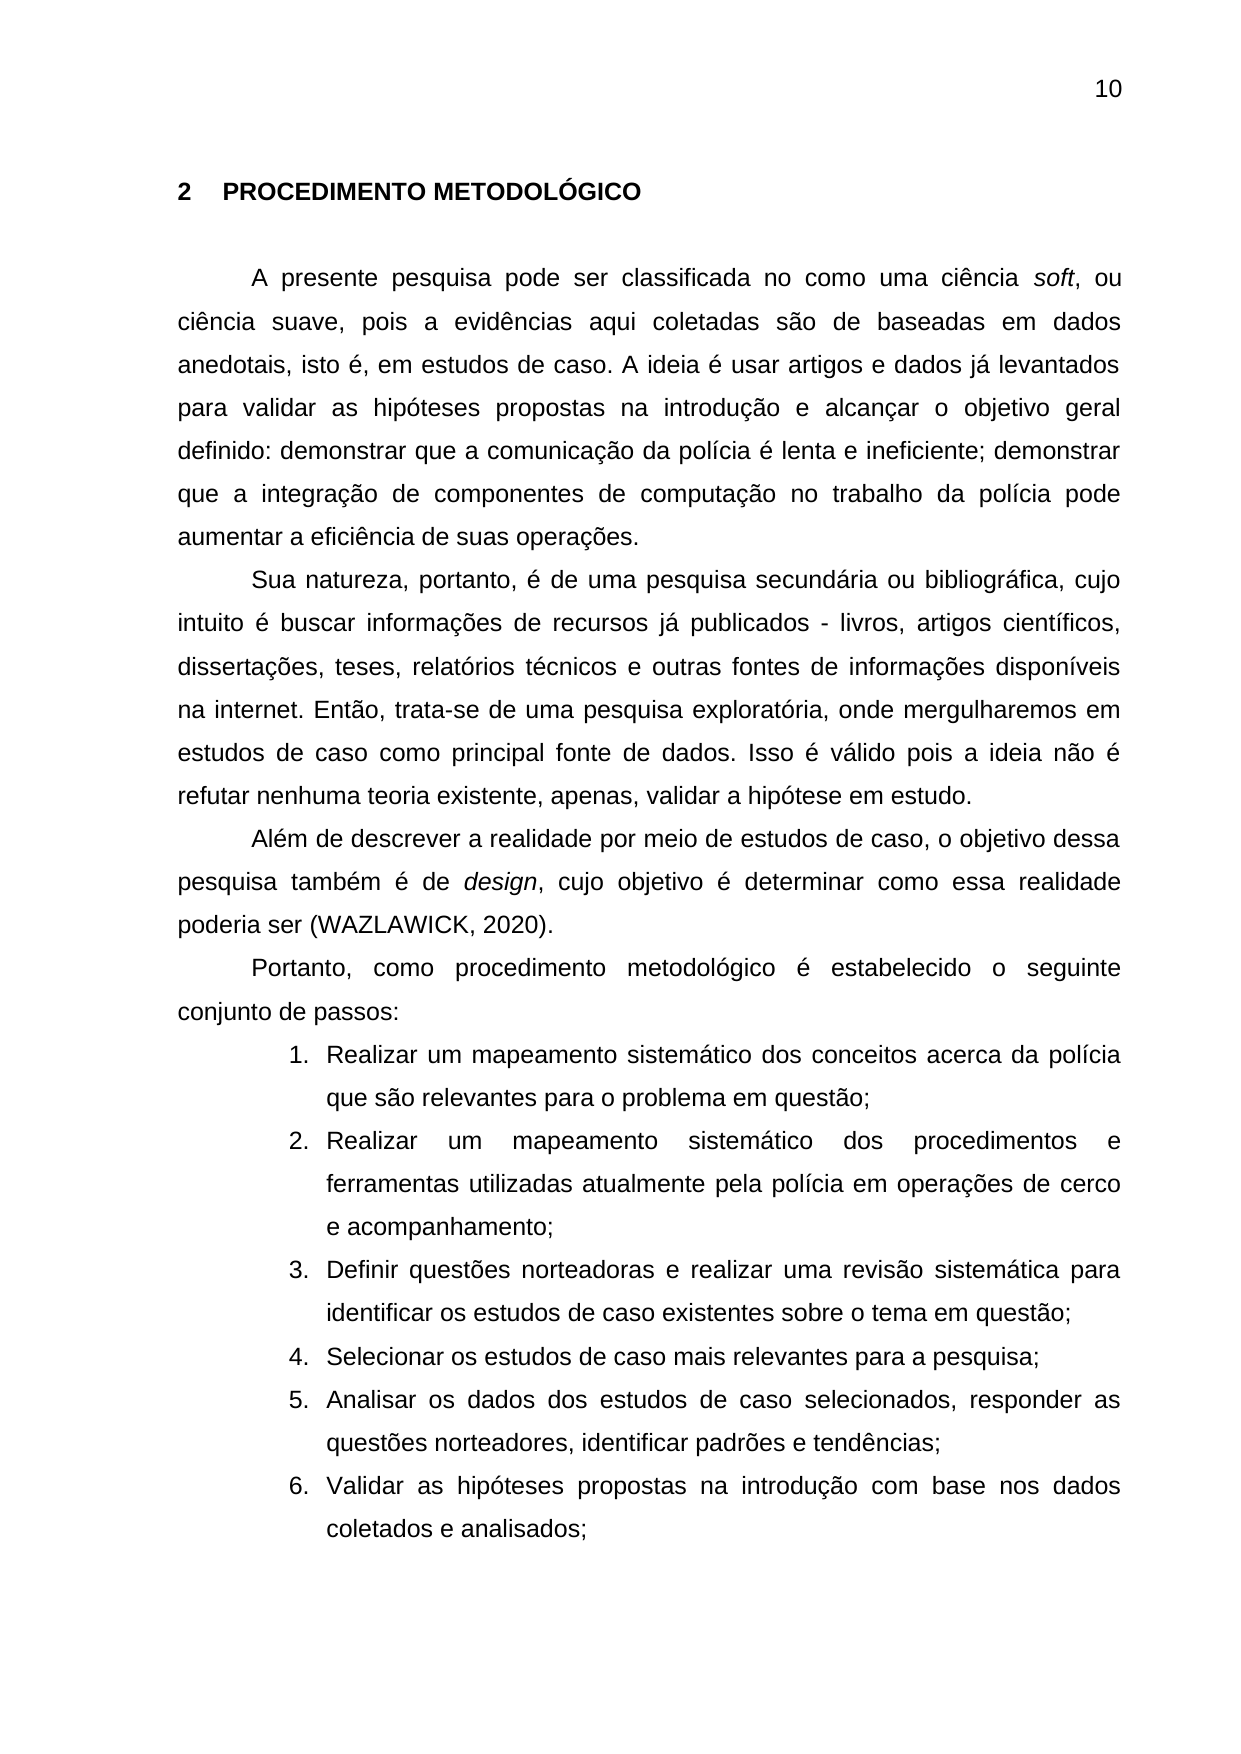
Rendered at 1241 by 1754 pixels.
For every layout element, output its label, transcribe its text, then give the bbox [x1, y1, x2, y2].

list Analisar os dados dos estudos de caso selecionados, responder as questões norteadores, identificar padrões e tendências; [288, 1385, 1122, 1457]
text Sua natureza, portanto, é de uma pesquisa secundária ou bibliográfica, cujo intuito é buscar informações de recursos já publicados - livros, artigos científicos, dissertações, teses, relatórios técnicos e outras fontes de informações disponíveis na internet. Então, trata-se de uma pesquisa exploratória, onde mergulharemos em estudos de caso como principal fonte de dados. Isso é válido pois a ideia não é refutar nenhuma teoria existente, apenas, validar a hipótese em estudo. [177, 565, 1122, 810]
text Além de descrever a realidade por meio de estudos de caso, o objetivo dessa pesquisa também é de design, cujo objetivo é determinar como essa realidade poderia ser . [177, 824, 1122, 939]
text A presente pesquisa pode ser classificada no como uma ciência soft, ou ciência suave, pois a evidências aqui coletadas são de baseadas em dados anedotais, isto é, em estudos de caso. A ideia é usar artigos e dados já levantados para validar as hipóteses propostas na introdução e alcançar o objetivo geral definido: demonstrar que a comunicação da polícia é lenta e ineficiente; demonstrar que a integração de componentes de computação no trabalho da polícia pode aumentar a eficiência de suas operações. [177, 263, 1122, 551]
list Validar as hipóteses propostas na introdução com base nos dados coletados e analisados; [288, 1471, 1122, 1543]
list Definir questões norteadoras e realizar uma revisão sistemática para identificar os estudos de caso existentes sobre o tema em questão; [288, 1255, 1122, 1327]
list Realizar um mapeamento sistemático dos procedimentos e ferramentas utilizadas atualmente pela polícia em operações de cerco e acompanhamento; [288, 1126, 1122, 1241]
text Portanto, como procedimento metodológico é estabelecido o seguinte conjunto de passos: [177, 953, 1122, 1025]
subtitle PROCEDIMENTO METODOLÓGICO [177, 177, 1122, 206]
list Realizar um mapeamento sistemático dos conceitos acerca da polícia que são relevantes para o problema em questão; [288, 1040, 1122, 1112]
list Selecionar os estudos de caso mais relevantes para a pesquisa; [288, 1342, 1122, 1370]
